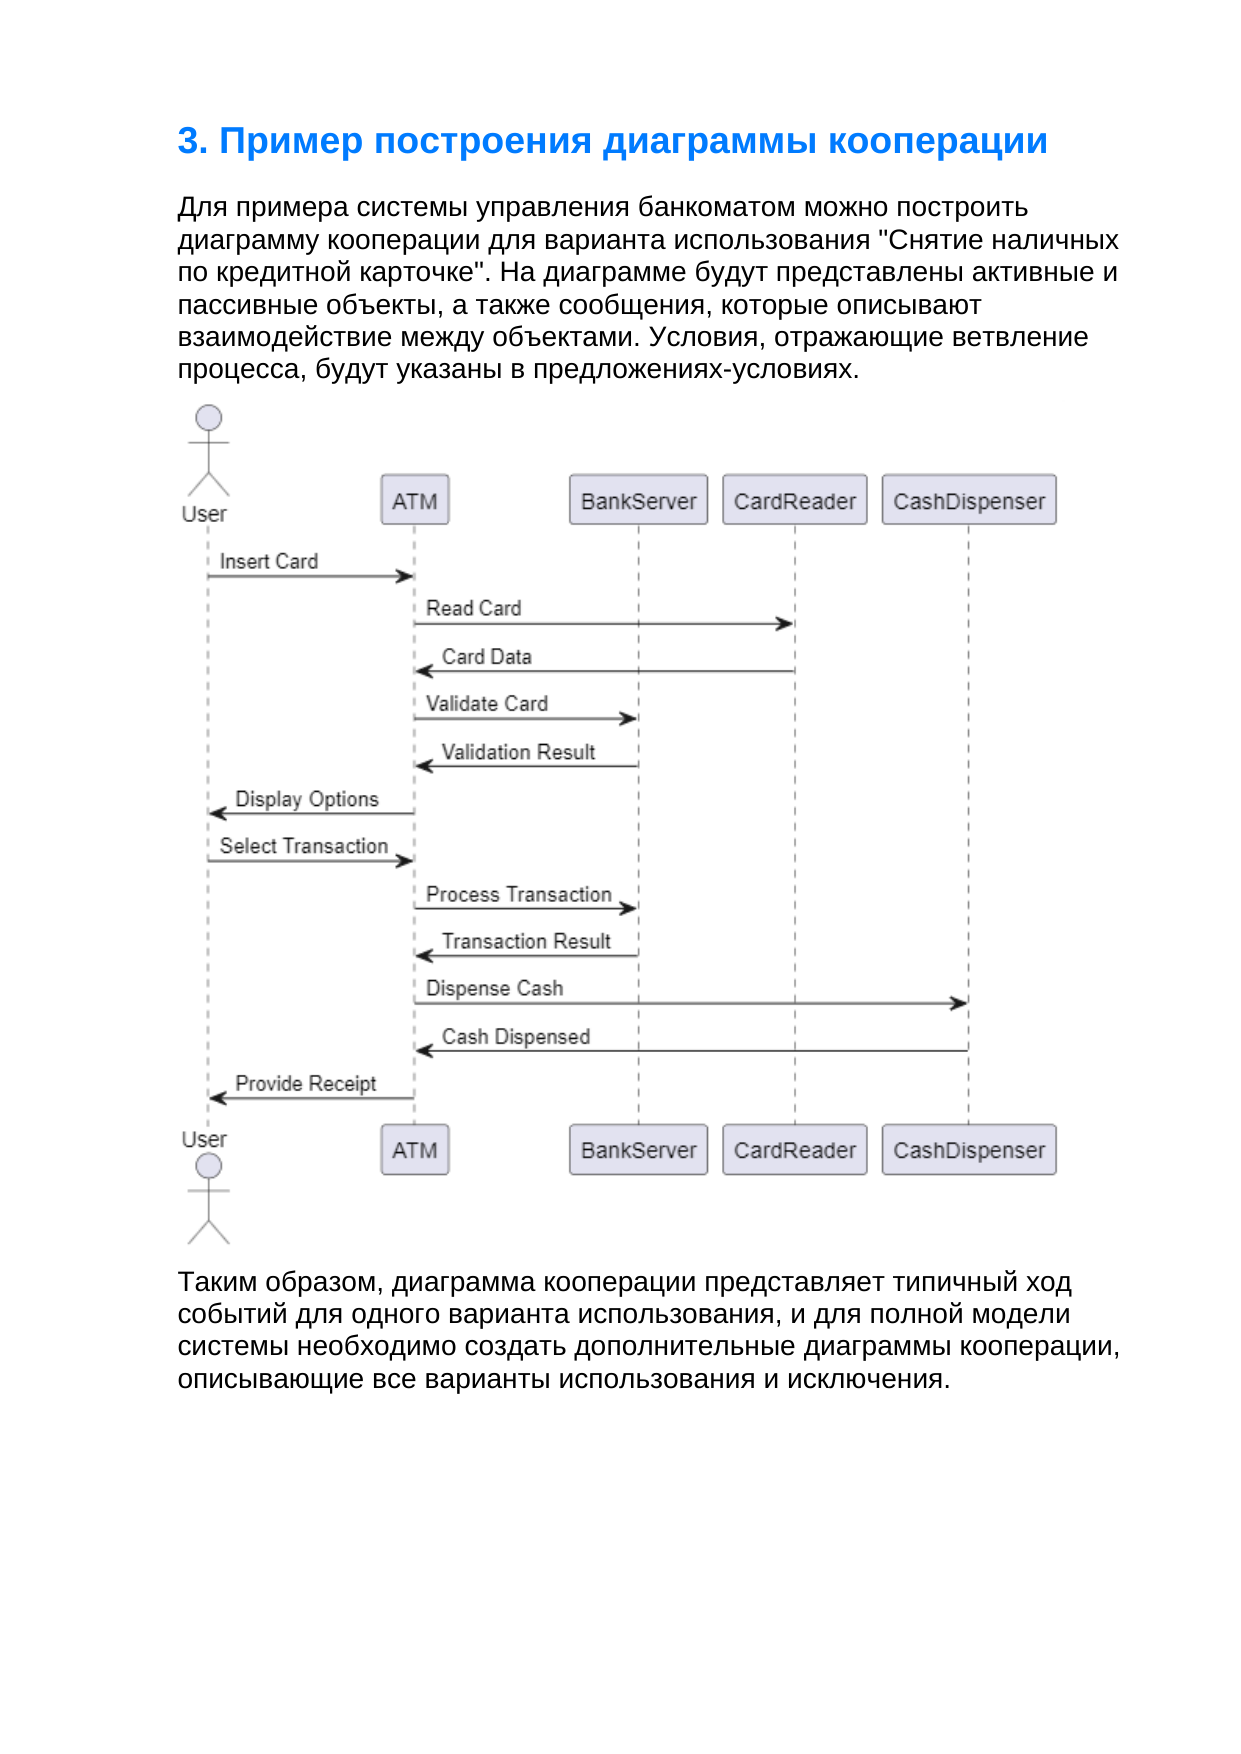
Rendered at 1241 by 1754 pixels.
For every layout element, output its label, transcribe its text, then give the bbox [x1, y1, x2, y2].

text 3. Пример построения диаграммы кооперации [177, 118, 1152, 161]
text Для примера системы управления банкоматом можно построить диаграмму кооперации для варианта использования "Снятие наличных по кредитной карточке". На диаграмме будут представлены активные и пассивные объекты, а также сообщения, которые описывают взаимодействие между объектами. Условия, отражающие ветвление процесса, будут указаны в предложениях-условиях. [177, 190, 1152, 385]
picture [177, 400, 1065, 1249]
text Таким образом, диаграмма кооперации представляет типичный ход событий для одного варианта использования, и для полной модели системы необходимо создать дополнительные диаграммы кооперации, описывающие все варианты использования и исключения. [177, 1264, 1152, 1394]
